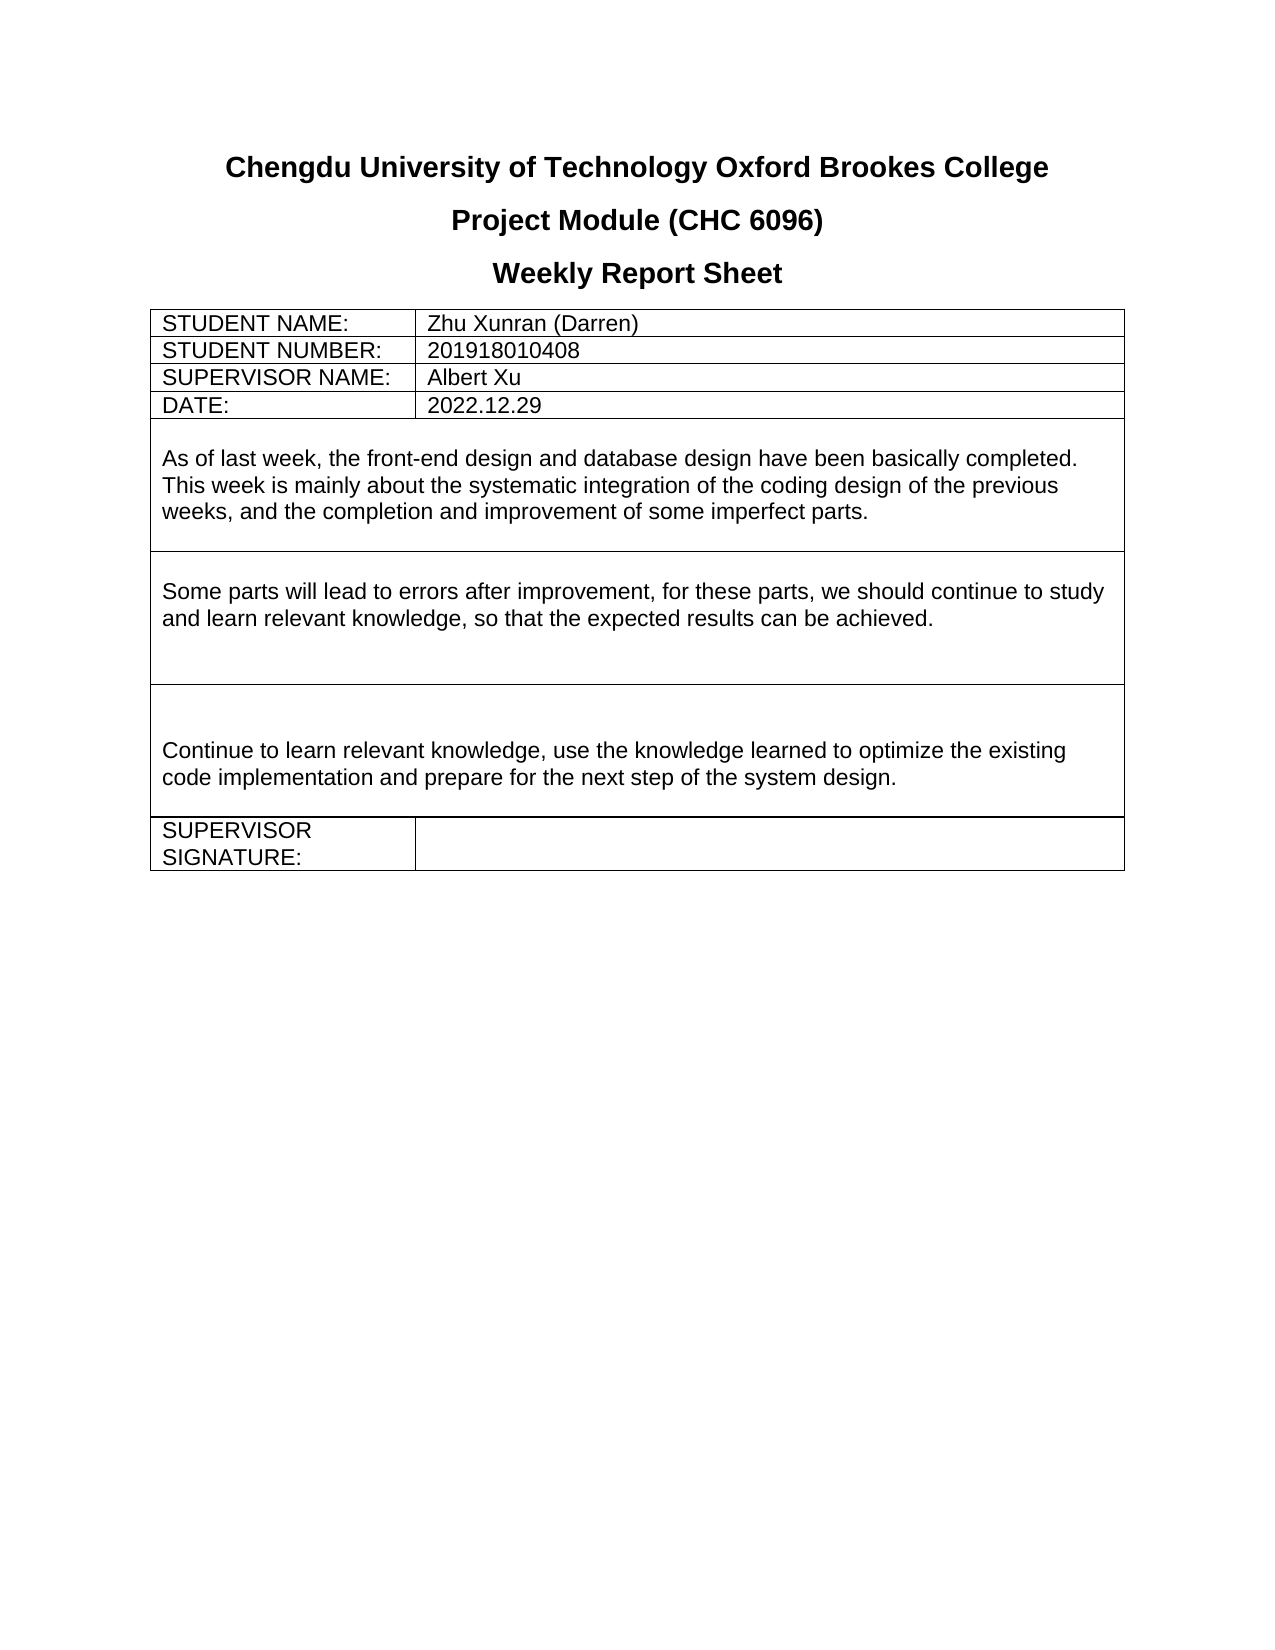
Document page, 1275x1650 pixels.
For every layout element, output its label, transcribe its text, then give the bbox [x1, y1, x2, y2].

table_cell Albert Xu [416, 364, 1124, 391]
table_cell SUPERVISOR NAME: [151, 364, 415, 391]
table_cell As of last week, the front-end design and database design have been basically completed. This week is mainly about the systematic integration of the coding design of the previous weeks, and the completion and improvement of some imperfect parts. [151, 419, 1124, 551]
table_cell Some parts will lead to errors after improvement, for these parts, we should continue to study and learn relevant knowledge, so that the expected results can be achieved. [151, 552, 1124, 684]
table_header STUDENT NAME: [151, 310, 415, 336]
table_cell 2022.12.29 [416, 392, 1124, 418]
text Weekly Report Sheet [150, 256, 1125, 289]
table_cell Continue to learn relevant knowledge, use the knowledge learned to optimize the existing code implementation and prepare for the next step of the system design. [151, 685, 1124, 816]
table_cell [416, 818, 1124, 870]
table_cell 201918010408 [416, 337, 1124, 363]
table_header Zhu Xunran (Darren) [416, 310, 1124, 336]
table_cell DATE: [151, 392, 415, 418]
text Project Module (CHC 6096) [150, 203, 1125, 236]
table_cell STUDENT NUMBER: [151, 337, 415, 363]
table_cell SUPERVISOR SIGNATURE: [151, 818, 415, 870]
text Chengdu University of Technology Oxford Brookes College [150, 150, 1125, 183]
